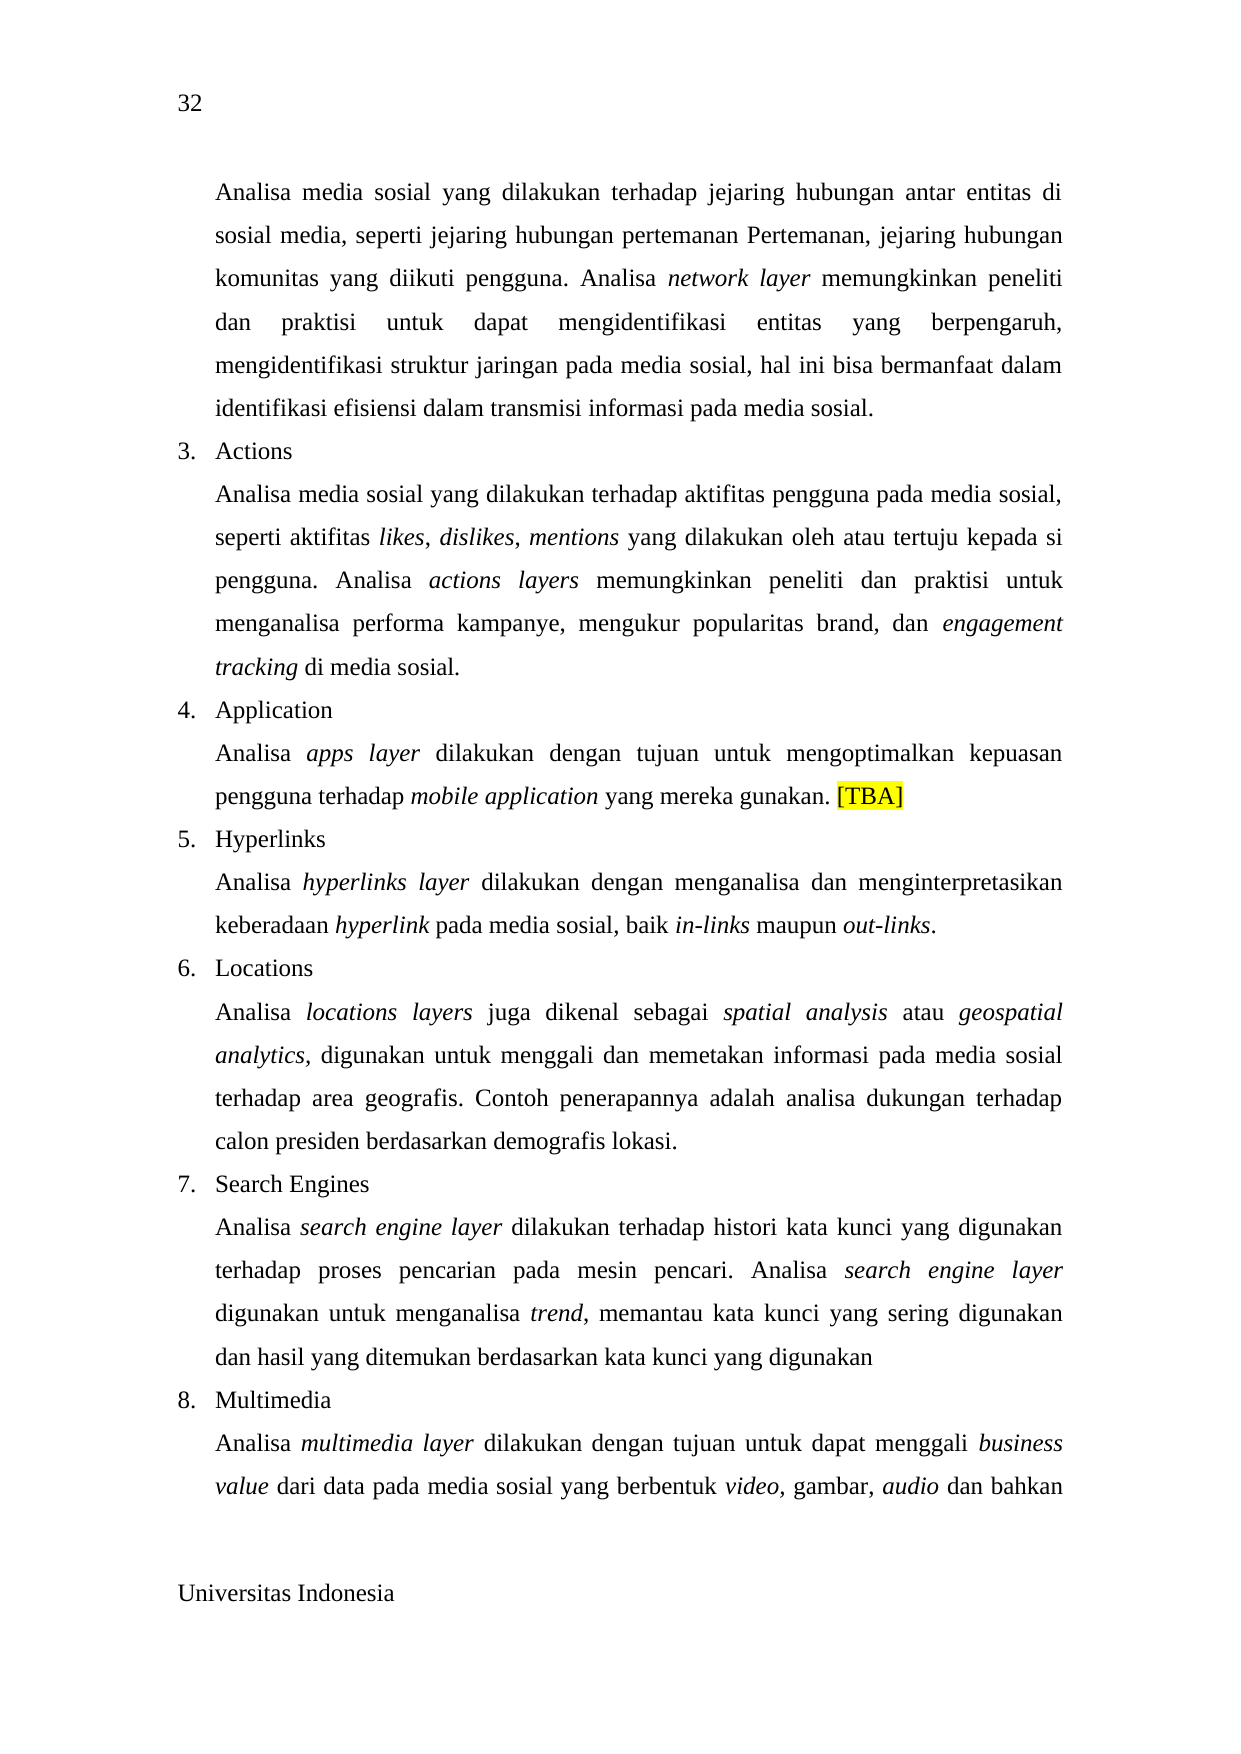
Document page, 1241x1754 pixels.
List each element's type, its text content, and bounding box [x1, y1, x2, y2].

list Actions [177, 436, 1063, 465]
list Analisa apps layer dilakukan dengan tujuan untuk mengoptimalkan kepuasan pengguna terhadap mobile application yang mereka gunakan. [TBA] [215, 738, 1063, 810]
list Search Engines [177, 1169, 1063, 1198]
list Analisa media sosial yang dilakukan terhadap aktifitas pengguna pada media sosial, seperti aktifitas likes, dislikes, mentions yang dilakukan oleh atau tertuju kepada si pengguna. Analisa actions layers memungkinkan peneliti dan praktisi untuk menganalisa performa kampanye, mengukur popularitas brand, dan engagement tracking di media sosial. [215, 479, 1063, 680]
list Multimedia [177, 1385, 1063, 1413]
list Analisa media sosial yang dilakukan terhadap jejaring hubungan antar entitas di sosial media, seperti jejaring hubungan pertemanan Pertemanan, jejaring hubungan komunitas yang diikuti pengguna. Analisa network layer memungkinkan peneliti dan praktisi untuk dapat mengidentifikasi entitas yang berpengaruh, mengidentifikasi struktur jaringan pada media sosial, hal ini bisa bermanfaat dalam identifikasi efisiensi dalam transmisi informasi pada media sosial. [215, 177, 1063, 422]
list Locations [177, 953, 1063, 982]
list Analisa locations layers juga dikenal sebagai spatial analysis atau geospatial analytics, digunakan untuk menggali dan memetakan informasi pada media sosial terhadap area geografis. Contoh penerapannya adalah analisa dukungan terhadap calon presiden berdasarkan demografis lokasi. [215, 997, 1063, 1155]
list Analisa search engine layer dilakukan terhadap histori kata kunci yang digunakan terhadap proses pencarian pada mesin pencari. Analisa search engine layer digunakan untuk menganalisa trend, memantau kata kunci yang sering digunakan dan hasil yang ditemukan berdasarkan kata kunci yang digunakan [215, 1212, 1063, 1370]
list Application [177, 695, 1063, 723]
list Hyperlinks [177, 824, 1063, 853]
list Analisa hyperlinks layer dilakukan dengan menganalisa dan menginterpretasikan keberadaan hyperlink pada media sosial, baik in-links maupun out-links. [215, 867, 1063, 939]
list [215, 1428, 1063, 1500]
